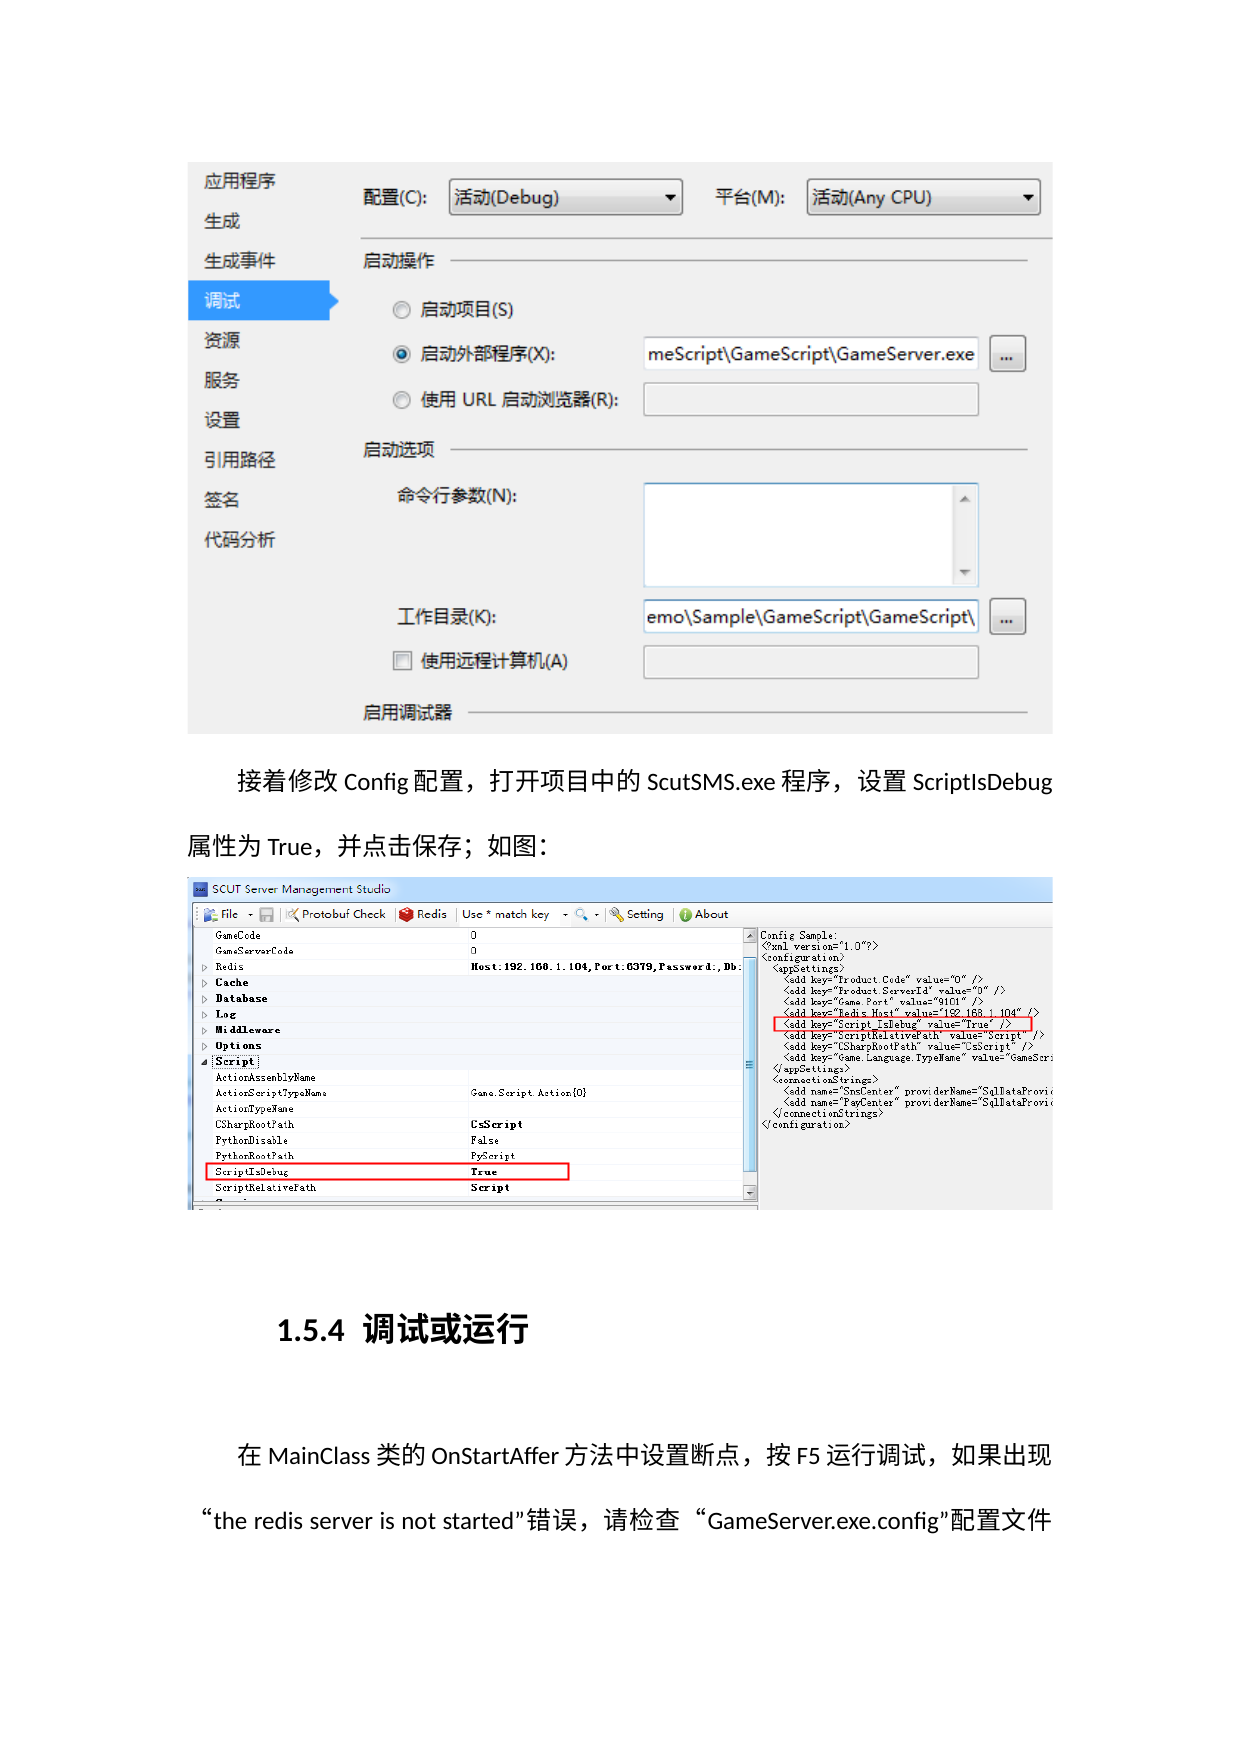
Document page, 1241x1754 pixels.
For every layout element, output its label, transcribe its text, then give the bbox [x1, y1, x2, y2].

picture [187, 162, 1053, 734]
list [187, 1421, 1053, 1551]
subtitle 调试或运行 [276, 1294, 1028, 1359]
picture [187, 877, 1053, 1210]
list 接着修改Config配置，打开项目中的ScutSMS.exe程序，设置ScriptIsDebug属性为True，并点击保存；如图： [187, 747, 1053, 877]
